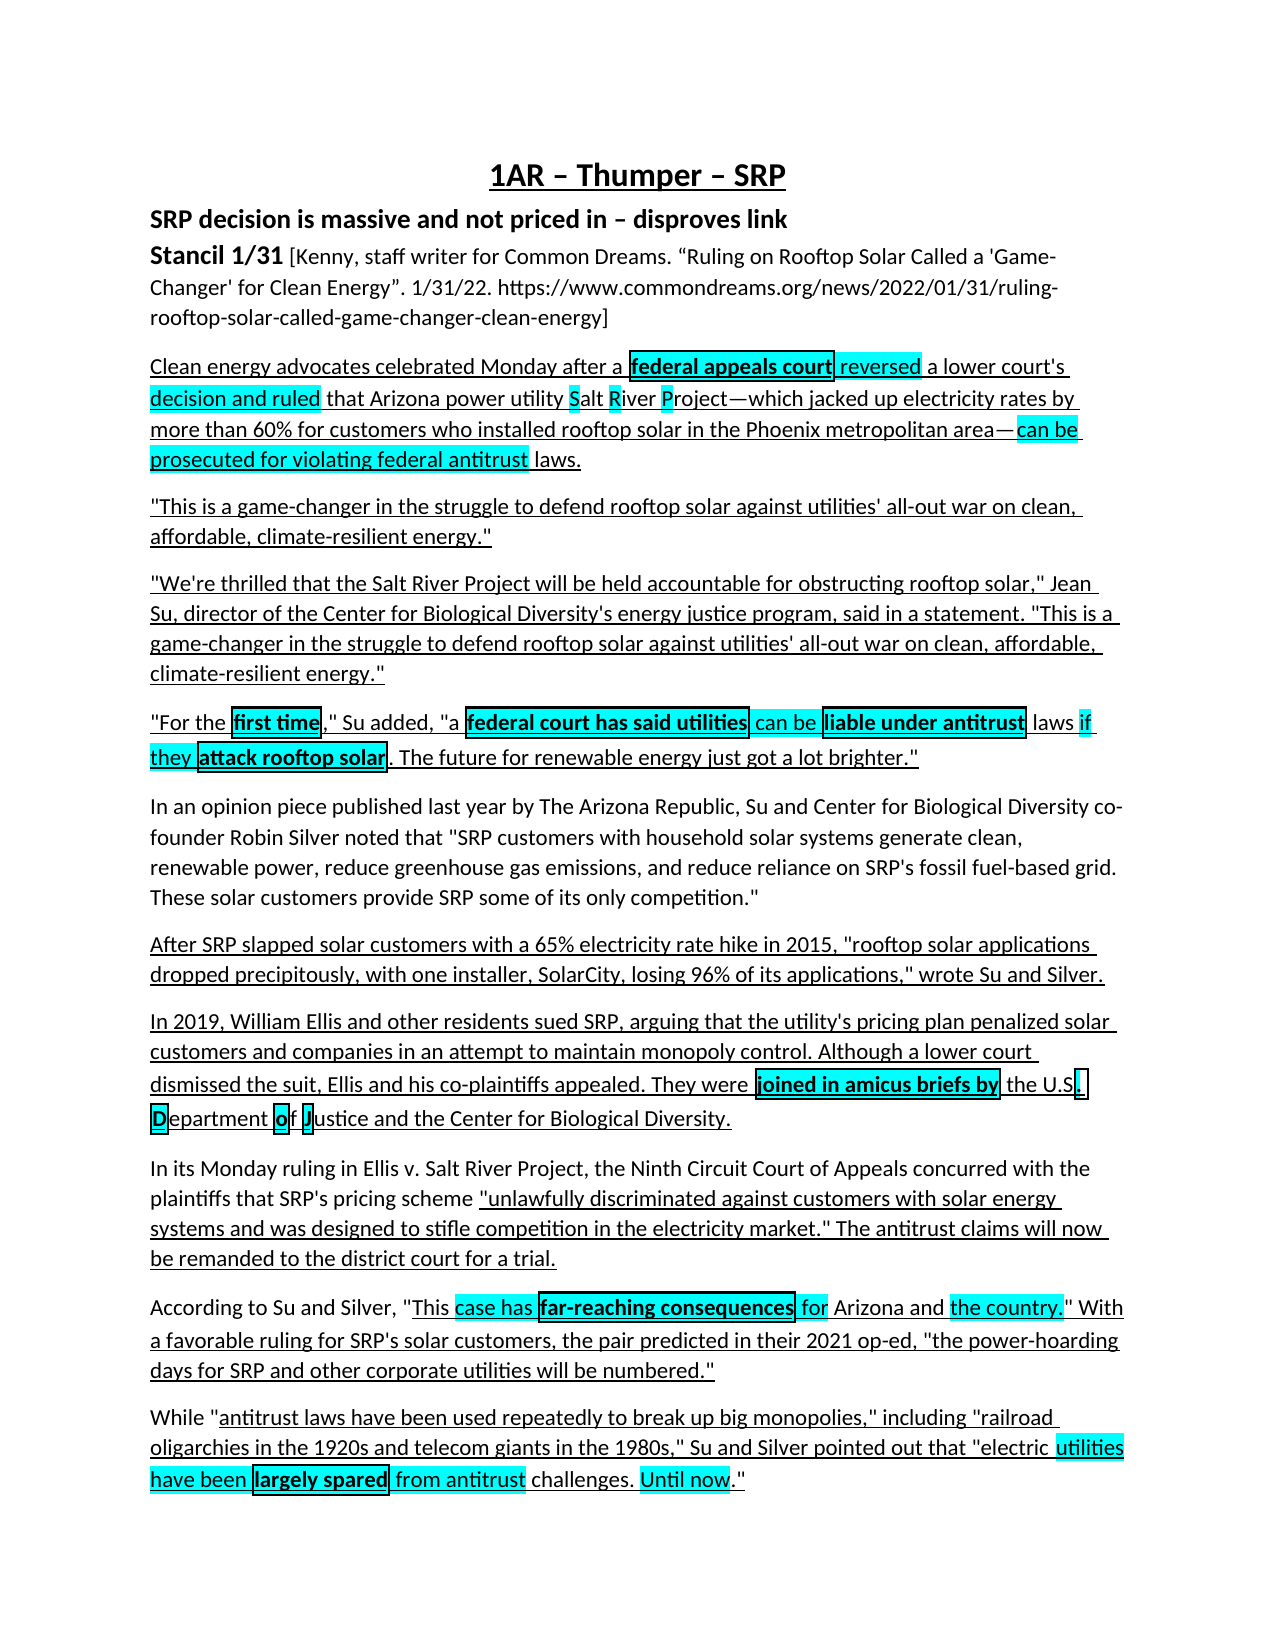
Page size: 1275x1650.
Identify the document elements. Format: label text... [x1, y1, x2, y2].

subtitle SRP decision is massive and not priced in – disproves link [150, 202, 1125, 235]
subtitle 1AR – Thumper – SRP [150, 154, 1125, 195]
text Stancil 1/31 [Kenny, staff writer for Common Dreams. “Ruling on Rooftop Solar Called a 'Game-Changer' for Clean Energy”. 1/31/22. https://www.commondreams.org/news/2022/01/31/ruling-rooftop-solar-called-game-changer-clean-energy] [150, 238, 1125, 331]
text In 2019, William Ellis and other residents sued SRP, arguing that the utility's pricing plan penalized solar customers and companies in an attempt to maintain monopoly control. Although a lower court dismissed the suit, Ellis and his co-plaintiffs appealed. They were joined in amicus briefs by the U.S. Department of Justice and the Center for Biological Diversity. [150, 1007, 1125, 1135]
text While "antitrust laws have been used repeatedly to break up big monopolies," including "railroad oligarchies in the 1920s and telecom giants in the 1980s," Su and Silver pointed out that "electric utilities have been largely spared from antitrust challenges. Until now." [150, 1403, 1125, 1496]
text "This is a game-changer in the struggle to defend rooftop solar against utilities' all-out war on clean, affordable, climate-resilient energy." [150, 492, 1125, 550]
text Clean energy advocates celebrated Monday after a federal appeals court reversed a lower court's decision and ruled that Arizona power utility Salt River Project—which jacked up electricity rates by more than 60% for customers who installed rooftop solar in the Phoenix metropolitan area—can be prosecuted for violating federal antitrust laws. [150, 350, 1125, 473]
text In an opinion piece published last year by The Arizona Republic, Su and Center for Biological Diversity co-founder Robin Silver noted that "SRP customers with household solar systems generate clean, renewable power, reduce greenhouse gas emissions, and reduce reliance on SRP's fossil fuel-based grid. These solar customers provide SRP some of its only competition." [150, 792, 1125, 911]
text "We're thrilled that the Salt River Project will be held accountable for obstructing rooftop solar," Jean Su, director of the Center for Biological Diversity's energy justice program, said in a statement. "This is a game-changer in the struggle to defend rooftop solar against utilities' all-out war on clean, affordable, climate-resilient energy." [150, 569, 1125, 688]
text After SRP slapped solar customers with a 65% electricity rate hike in 2015, "rooftop solar applications dropped precipitously, with one installer, SolarCity, losing 96% of its applications," wrote Su and Silver. [150, 930, 1125, 988]
text According to Su and Silver, "This case has far-reaching consequences for Arizona and the country." With a favorable ruling for SRP's solar customers, the pair predicted in their 2021 op-ed, "the power-hoarding days for SRP and other corporate utilities will be numbered." [150, 1291, 1125, 1384]
text In its Monday ruling in Ellis v. Salt River Project, the Ninth Circuit Court of Appeals concurred with the plaintiffs that SRP's pricing scheme "unlawfully discriminated against customers with solar energy systems and was designed to stifle competition in the electricity market." The antitrust claims will now be remanded to the district court for a trial. [150, 1154, 1125, 1272]
text "For the first time," Su added, "a federal court has said utilities can be liable under antitrust laws if they attack rooftop solar. The future for renewable energy just got a lot brighter." [150, 706, 1125, 773]
